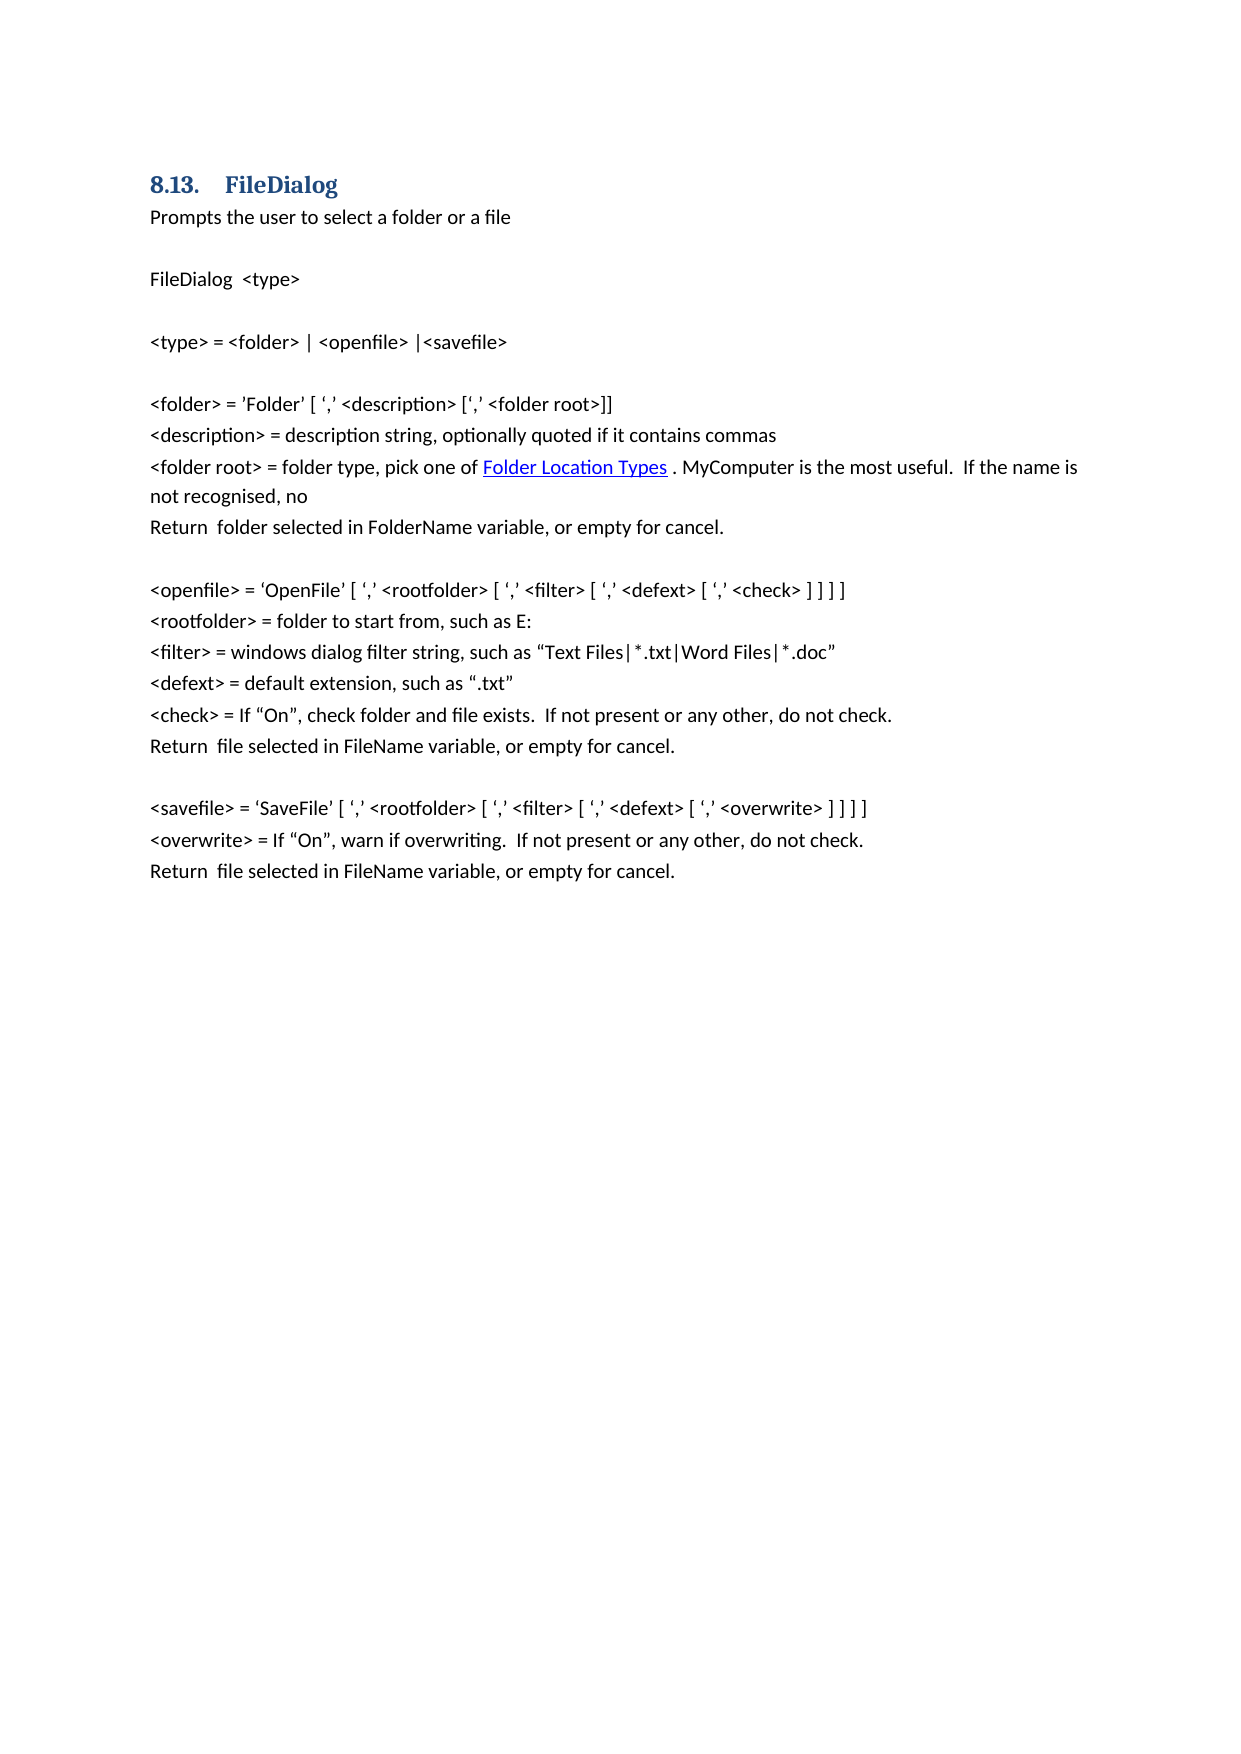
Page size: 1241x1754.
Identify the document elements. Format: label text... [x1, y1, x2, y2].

text <savefile> = ‘SaveFile’ [ ‘,’ <rootfolder> [ ‘,’ <filter> [ ‘,’ <defext> [ ‘,’ <overwrite> ] ] ] ] [150, 796, 1090, 821]
text <type> = <folder> | <openfile> |<savefile> [150, 329, 1090, 354]
text Return file selected in FileName variable, or empty for cancel. [150, 858, 1090, 883]
text <filter> = windows dialog filter string, such as “Text Files|*.txt|Word Files|*.doc” [150, 639, 1090, 665]
text <overwrite> = If “On”, warn if overwriting. If not present or any other, do not check. [150, 827, 1090, 852]
text Return folder selected in FolderName variable, or empty for cancel. [150, 514, 1090, 540]
text Return file selected in FileName variable, or empty for cancel. [150, 733, 1090, 758]
text <defext> = default extension, such as “.txt” [150, 671, 1090, 696]
text <description> = description string, optionally quoted if it contains commas [150, 423, 1090, 448]
text Prompts the user to select a folder or a file [150, 204, 1090, 229]
text <check> = If “On”, check folder and file exists. If not present or any other, do not check. [150, 702, 1090, 727]
text <openfile> = ‘OpenFile’ [ ‘,’ <rootfolder> [ ‘,’ <filter> [ ‘,’ <defext> [ ‘,’ <check> ] ] ] ] [150, 577, 1090, 602]
subtitle FileDialog [150, 171, 1090, 199]
text <rootfolder> = folder to start from, such as E: [150, 608, 1090, 633]
text <folder> = ’Folder’ [ ‘,’ <description> [‘,’ <folder root>]] [150, 391, 1090, 417]
text <folder root> = folder type, pick one of Folder Location Types . MyComputer is the most useful. If the name is not recognised, no [150, 454, 1090, 508]
text FileDialog <type> [150, 266, 1090, 292]
